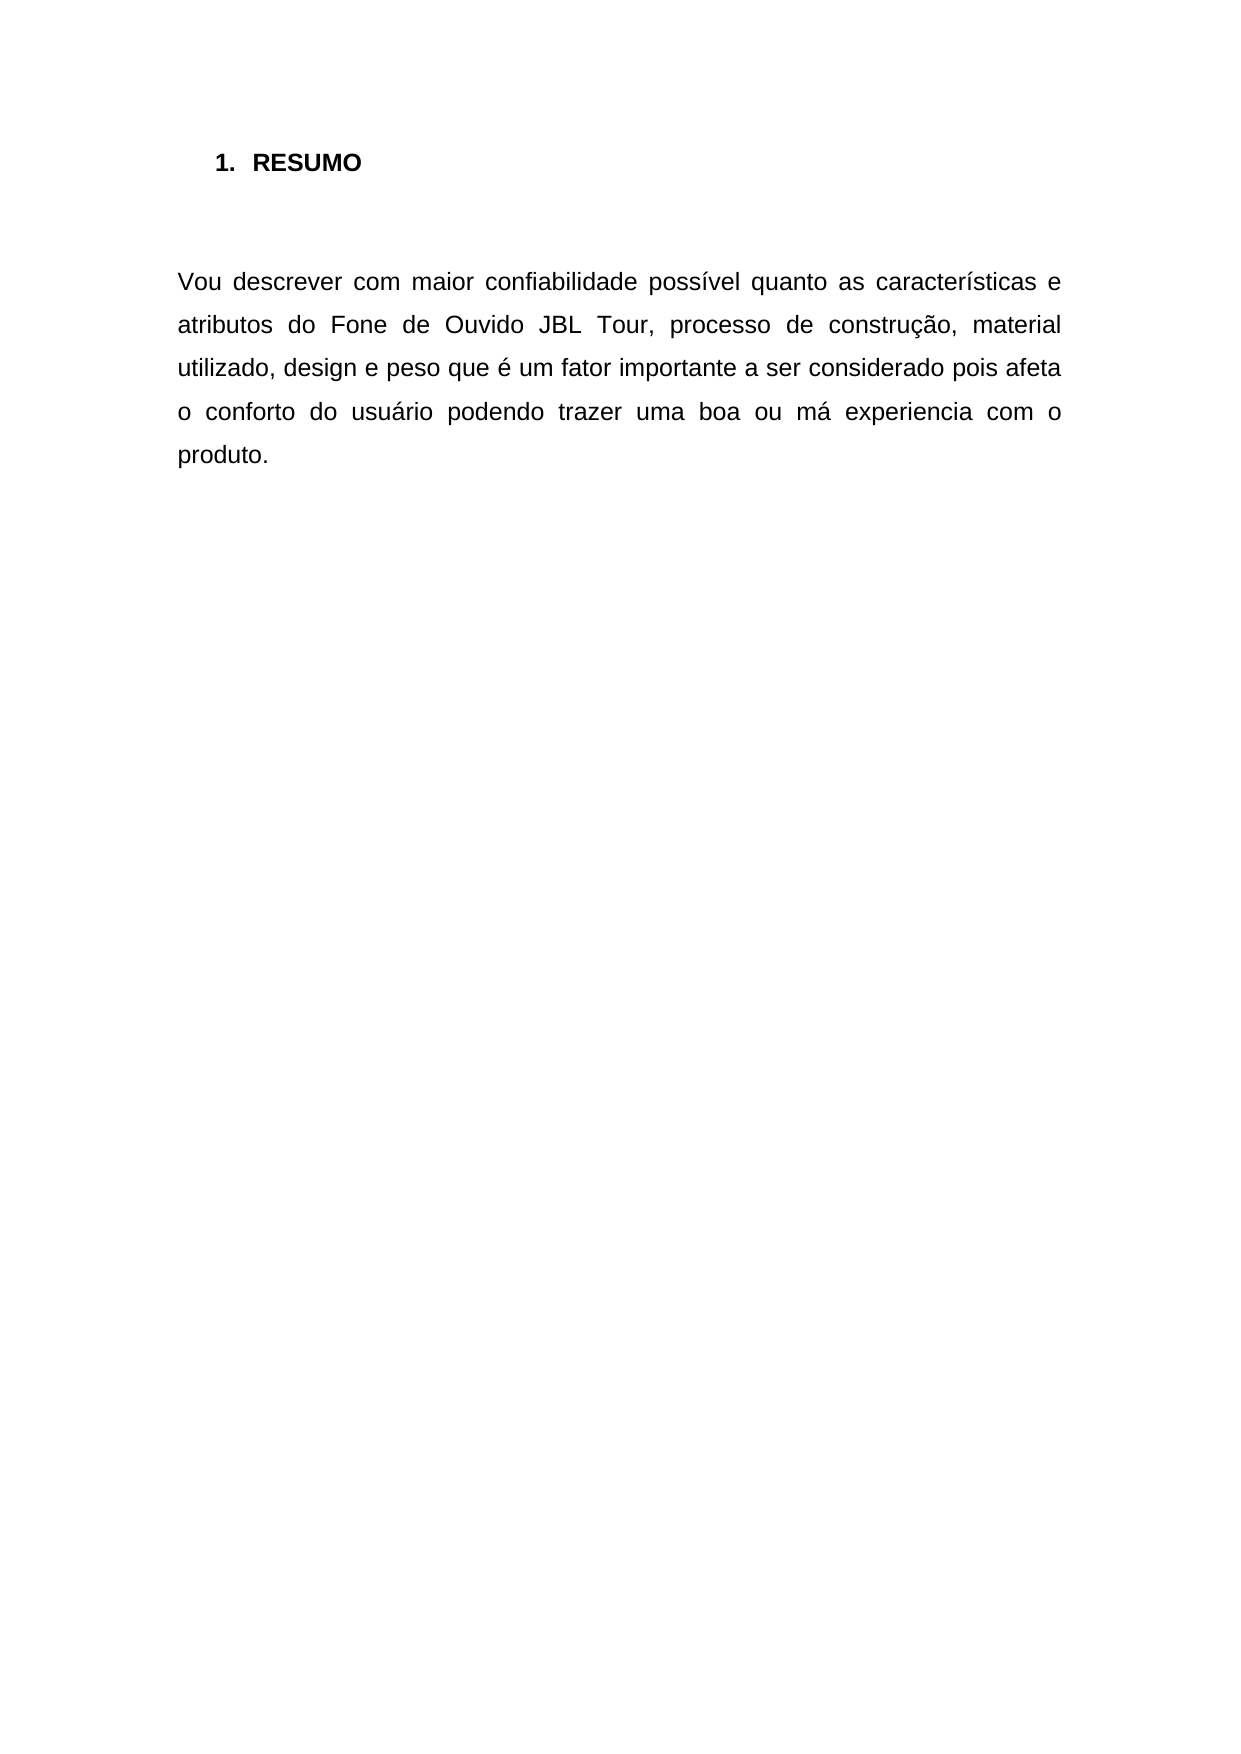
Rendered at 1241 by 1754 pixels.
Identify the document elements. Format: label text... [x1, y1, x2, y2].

subtitle RESUMO [215, 148, 1063, 176]
text Vou descrever com maior confiabilidade possível quanto as características e atributos do Fone de Ouvido JBL Tour, processo de construção, material utilizado, design e peso que é um fator importante a ser considerado pois afeta o conforto do usuário podendo trazer uma boa ou má experiencia com o produto. [177, 267, 1063, 468]
